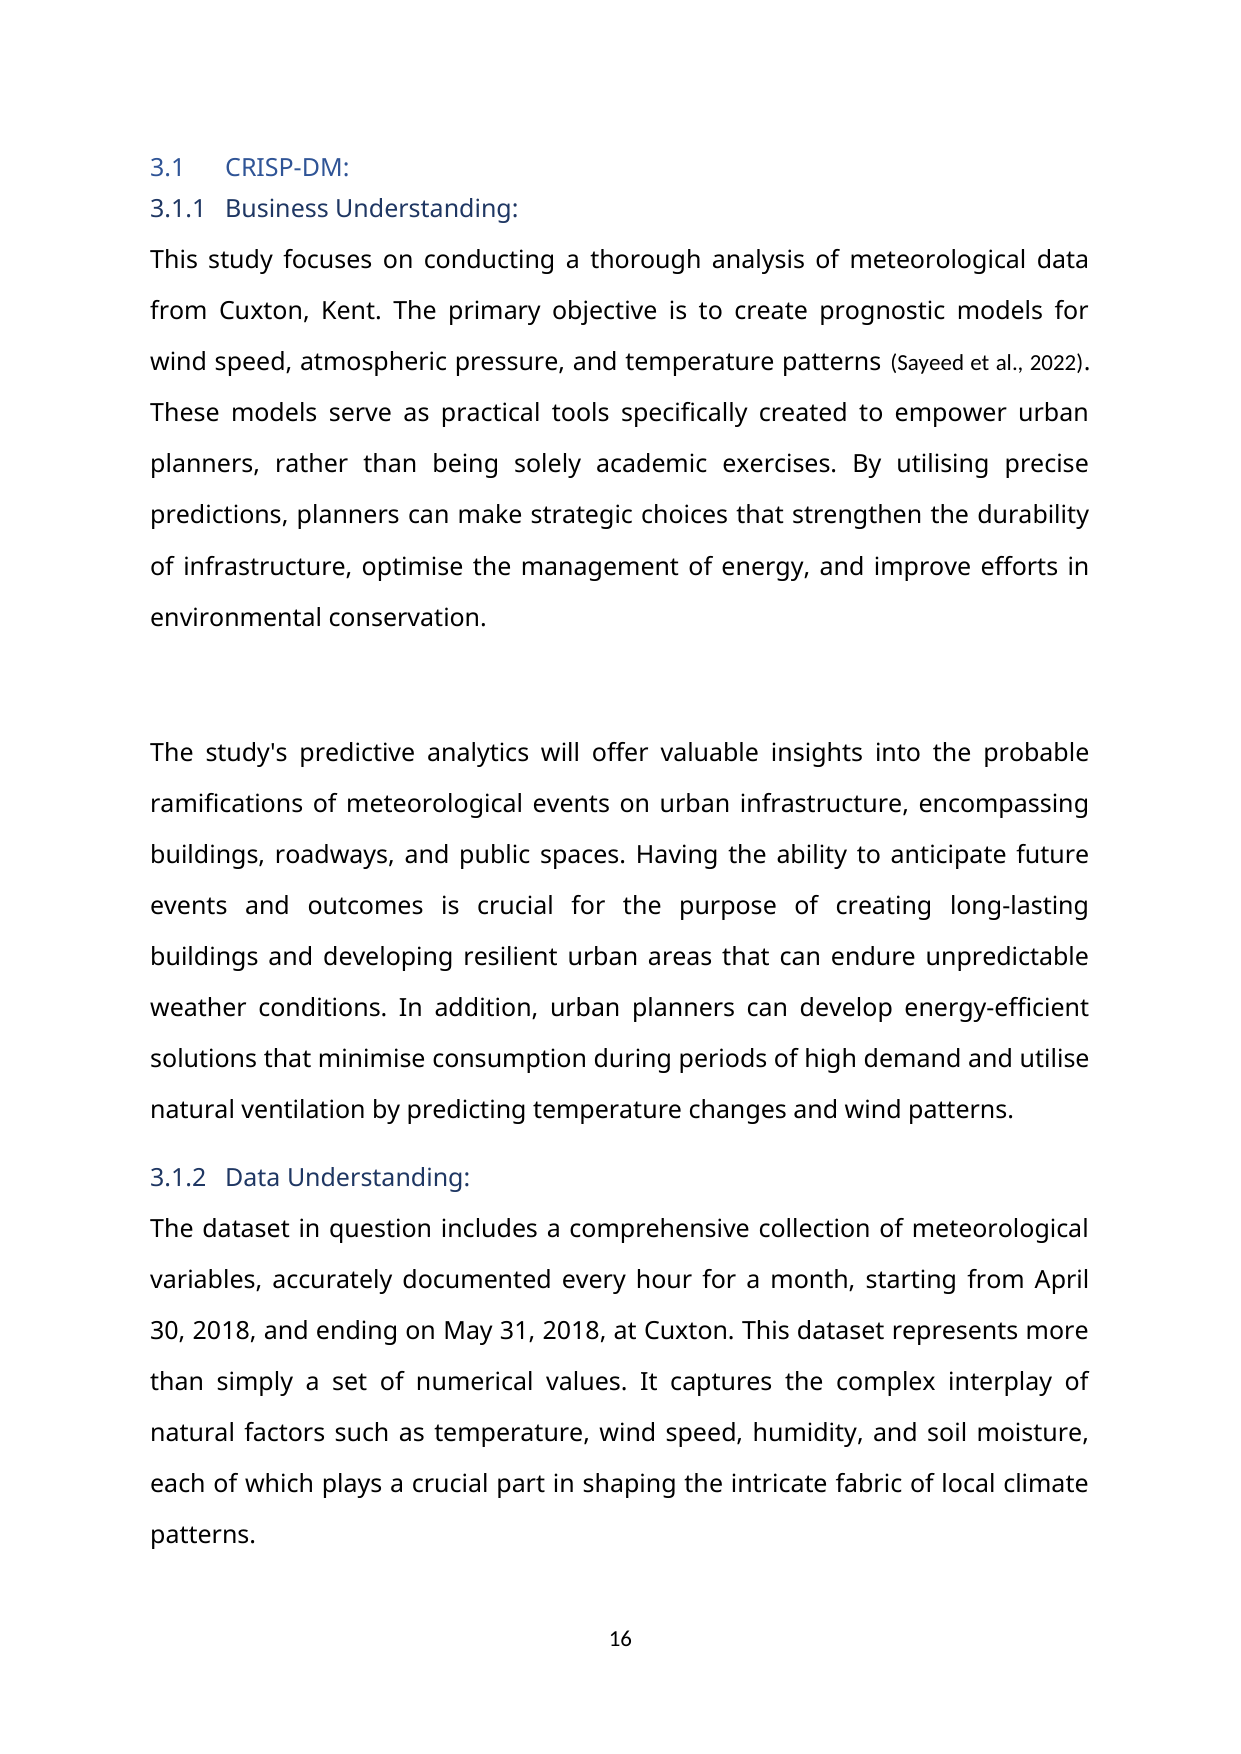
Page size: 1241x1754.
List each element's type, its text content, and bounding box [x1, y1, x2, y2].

text The dataset in question includes a comprehensive collection of meteorological variables, accurately documented every hour for a month, starting from April 30, 2018, and ending on May 31, 2018, at Cuxton. This dataset represents more than simply a set of numerical values. It captures the complex interplay of natural factors such as temperature, wind speed, humidity, and soil moisture, each of which plays a crucial part in shaping the intricate fabric of local climate patterns. [150, 1211, 1090, 1551]
text The study's predictive analytics will offer valuable insights into the probable ramifications of meteorological events on urban infrastructure, encompassing buildings, roadways, and public spaces. Having the ability to anticipate future events and outcomes is crucial for the purpose of creating long-lasting buildings and developing resilient urban areas that can endure unpredictable weather conditions. In addition, urban planners can develop energy-efficient solutions that minimise consumption during periods of high demand and utilise natural ventilation by predicting temperature changes and wind patterns. [150, 735, 1090, 1126]
subtitle 3.1.2 Data Understanding: [150, 1160, 1090, 1194]
text This study focuses on conducting a thorough analysis of meteorological data from Cuxton, Kent. The primary objective is to create prognostic models for wind speed, atmospheric pressure, and temperature patterns . These models serve as practical tools specifically created to empower urban planners, rather than being solely academic exercises. By utilising precise predictions, planners can make strategic choices that strengthen the durability of infrastructure, optimise the management of energy, and improve efforts in environmental conservation. [150, 242, 1090, 633]
subtitle 3.1.1 Business Understanding: [150, 191, 1090, 225]
subtitle 3.1 CRISP-DM: [150, 150, 1090, 184]
